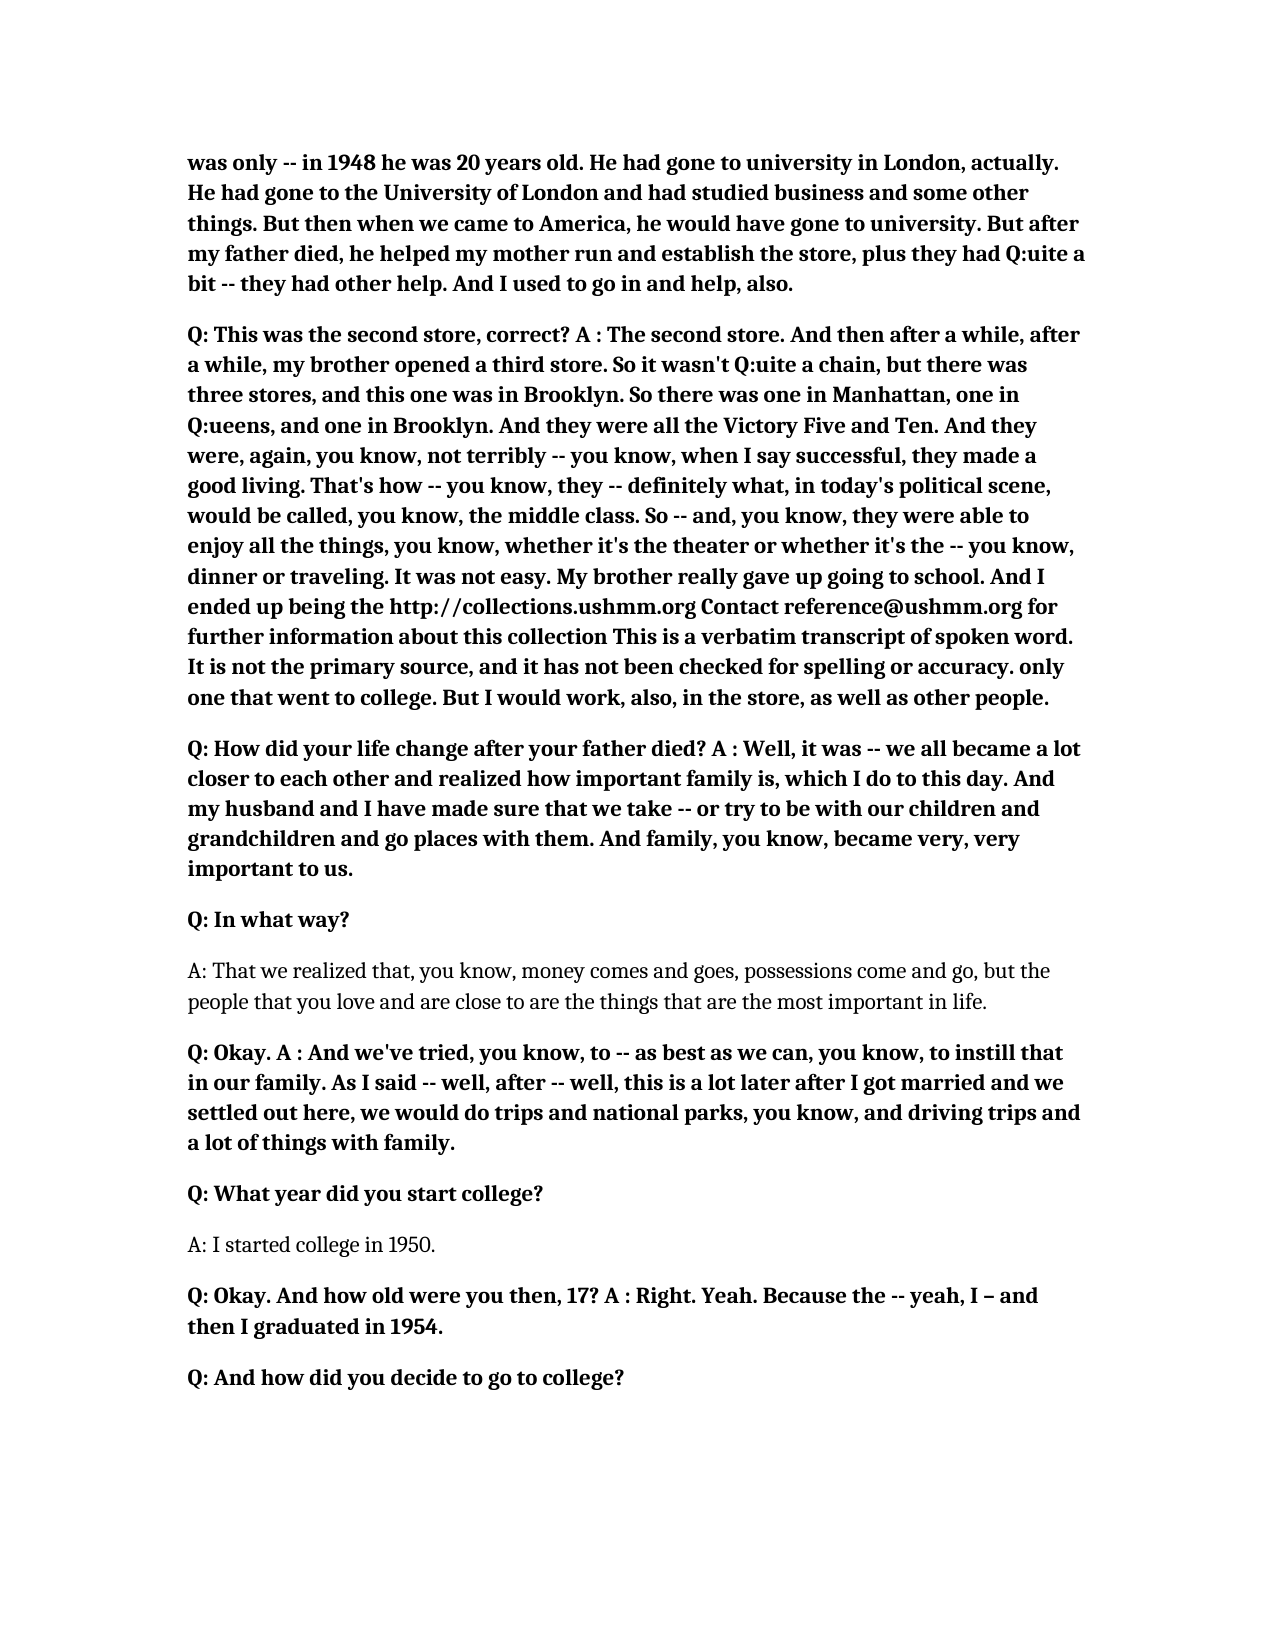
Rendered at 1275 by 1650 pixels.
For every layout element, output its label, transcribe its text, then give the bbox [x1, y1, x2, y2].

text Q: Okay. A : And we've tried, you know, to -- as best as we can, you know, to instill that in our family. As I said -- well, after -- well, this is a lot later after I got married and we settled out here, we would do trips and national parks, you know, and driving trips and a lot of things with family. [187, 1039, 1087, 1157]
text A: That we realized that, you know, money comes and goes, possessions come and go, but the people that you love and are close to are the things that are the most important in life. [187, 958, 1087, 1015]
text Q: This was the second store, correct? A : The second store. And then after a while, after a while, my brother opened a third store. So it wasn't Q:uite a chain, but there was three stores, and this one was in Brooklyn. So there was one in Manhattan, one in Q:ueens, and one in Brooklyn. And they were all the Victory Five and Ten. And they were, again, you know, not terribly -- you know, when I say successful, they made a good living. That's how -- you know, they -- definitely what, in today's political scene, would be called, you know, the middle class. So -- and, you know, they were able to enjoy all the things, you know, whether it's the theater or whether it's the -- you know, dinner or traveling. It was not easy. My brother really gave up going to school. And I ended up being the http://collections.ushmm.org Contact reference@ushmm.org for further information about this collection This is a verbatim transcript of spoken word. It is not the primary source, and it has not been checked for spelling or accuracy. only one that went to college. But I would work, also, in the store, as well as other people. [187, 322, 1087, 711]
text Q: What year did you start college? [187, 1181, 1087, 1208]
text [187, 150, 1087, 297]
text Q: Okay. And how old were you then, 17? A : Right. Yeah. Because the -- yeah, I – and then I graduated in 1954. [187, 1283, 1087, 1340]
text Q: How did your life change after your father died? A : Well, it was -- we all became a lot closer to each other and realized how important family is, which I do to this day. And my husband and I have made sure that we take -- or try to be with our children and grandchildren and go places with them. And family, you know, became very, very important to us. [187, 735, 1087, 883]
text A: I started college in 1950. [187, 1232, 1087, 1259]
text Q: And how did you decide to go to college? [187, 1364, 1087, 1391]
text Q: In what way? [187, 907, 1087, 934]
